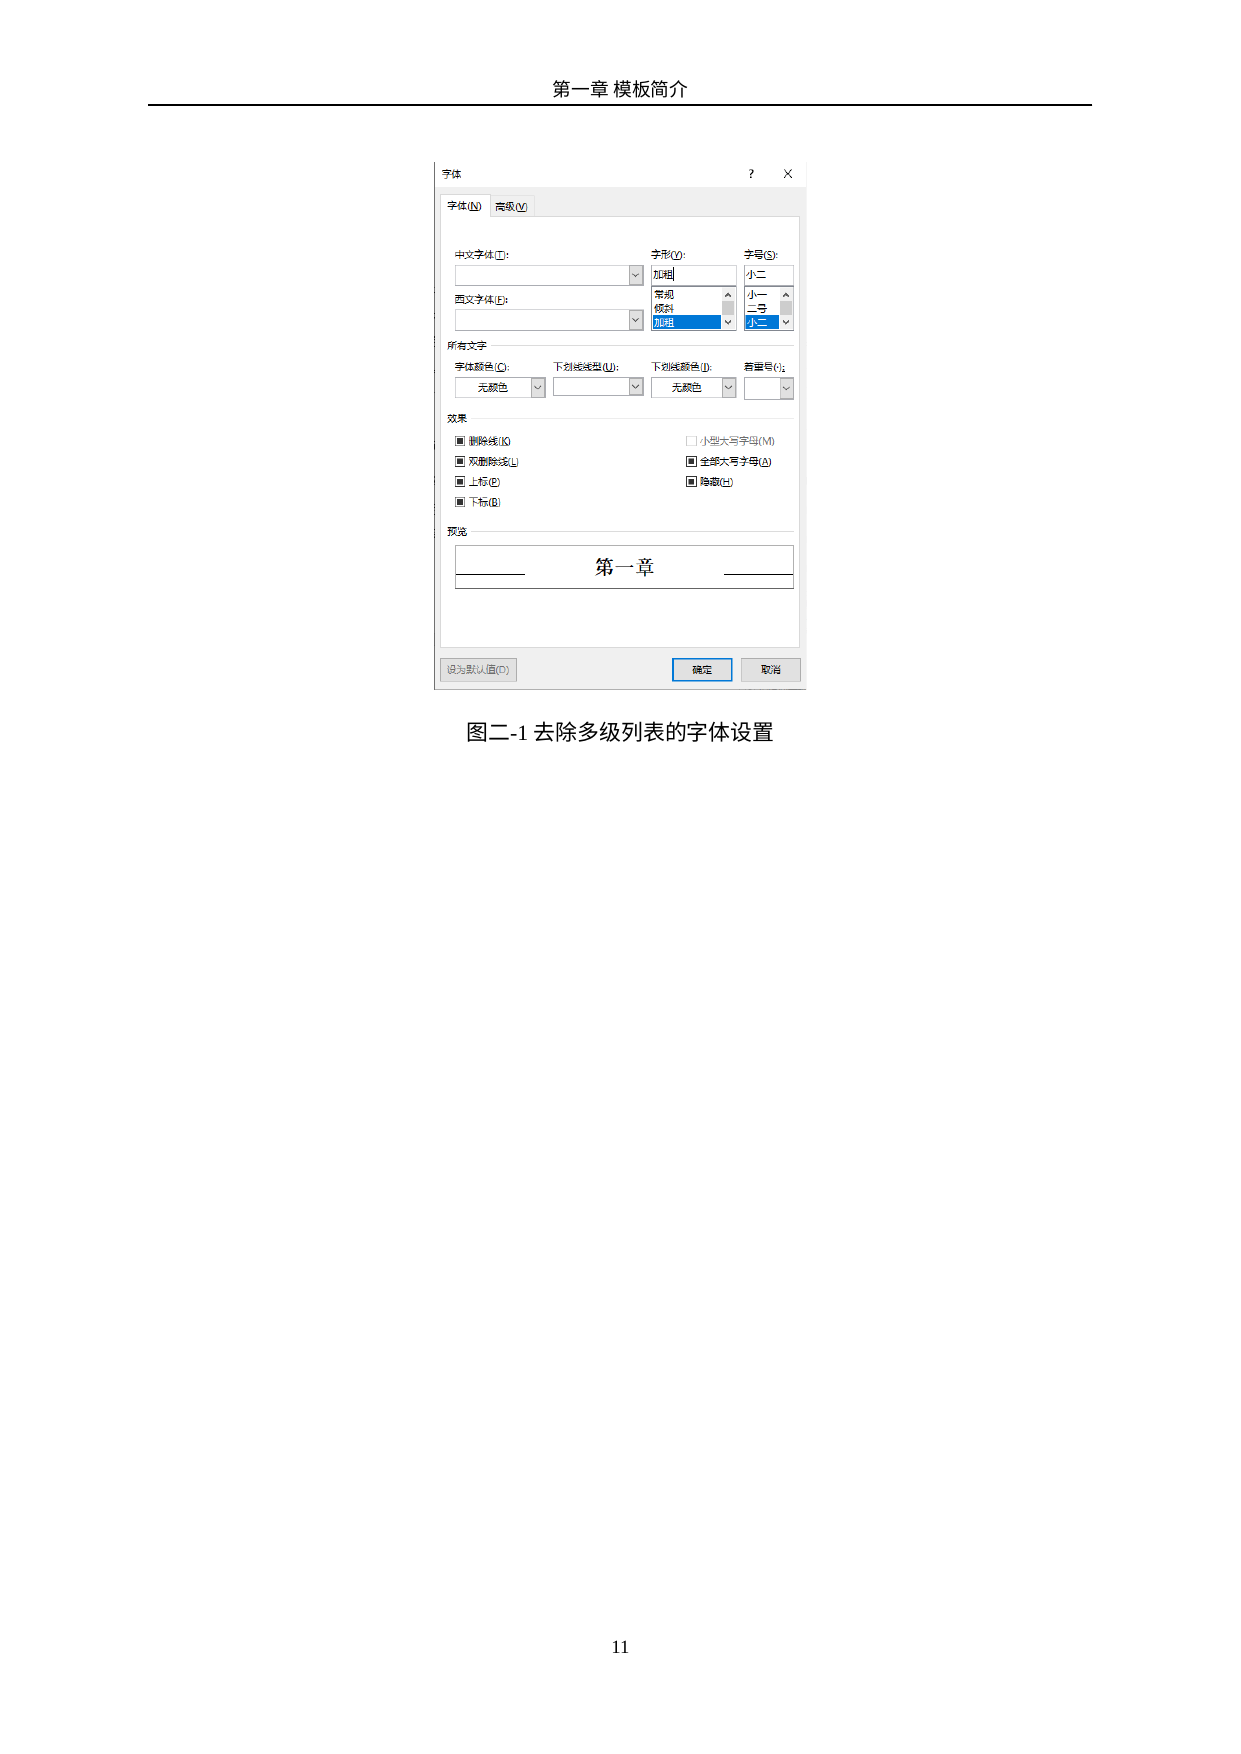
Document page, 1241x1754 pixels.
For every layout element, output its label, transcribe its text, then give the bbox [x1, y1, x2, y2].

picture [434, 162, 807, 690]
text 去除多级列表的字体设置 [148, 714, 1092, 747]
